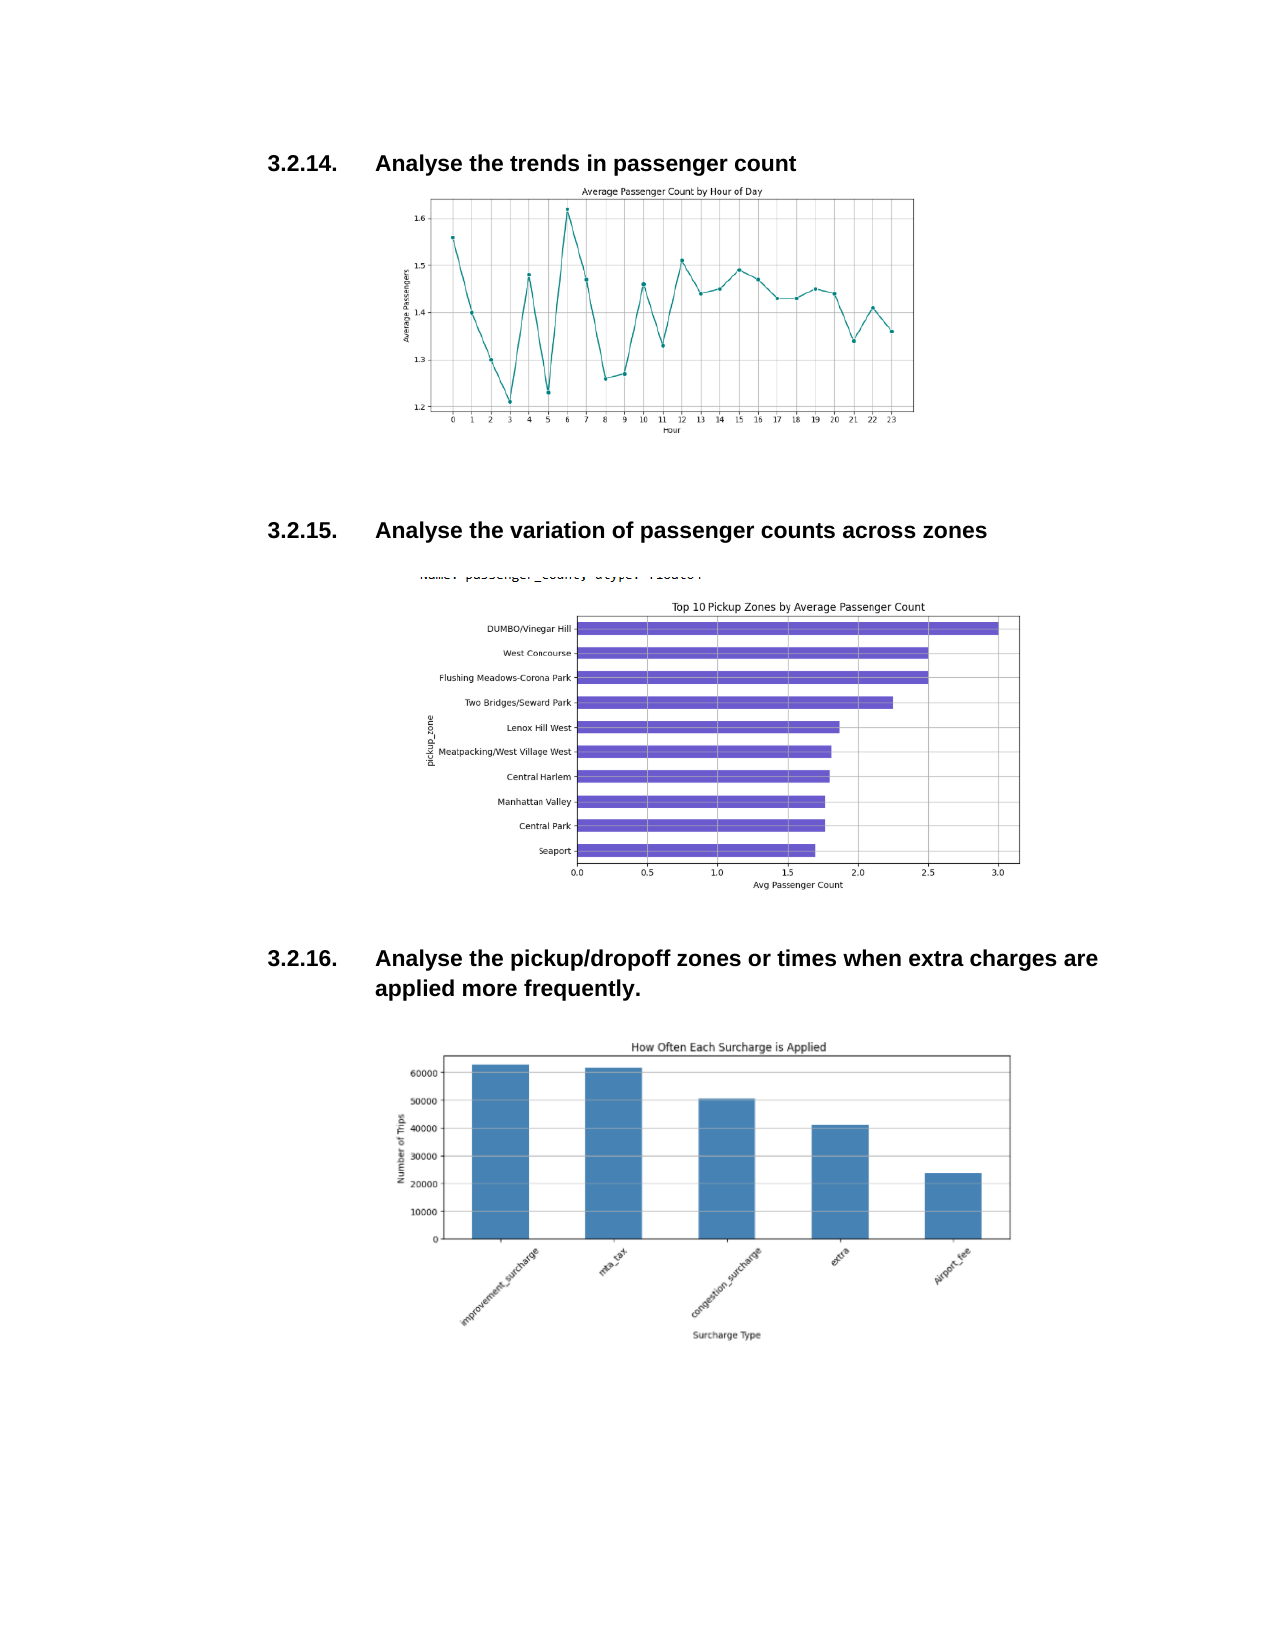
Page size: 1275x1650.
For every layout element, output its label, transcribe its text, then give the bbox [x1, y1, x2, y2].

picture [375, 577, 1039, 890]
picture [375, 180, 929, 462]
picture [375, 1035, 1033, 1354]
